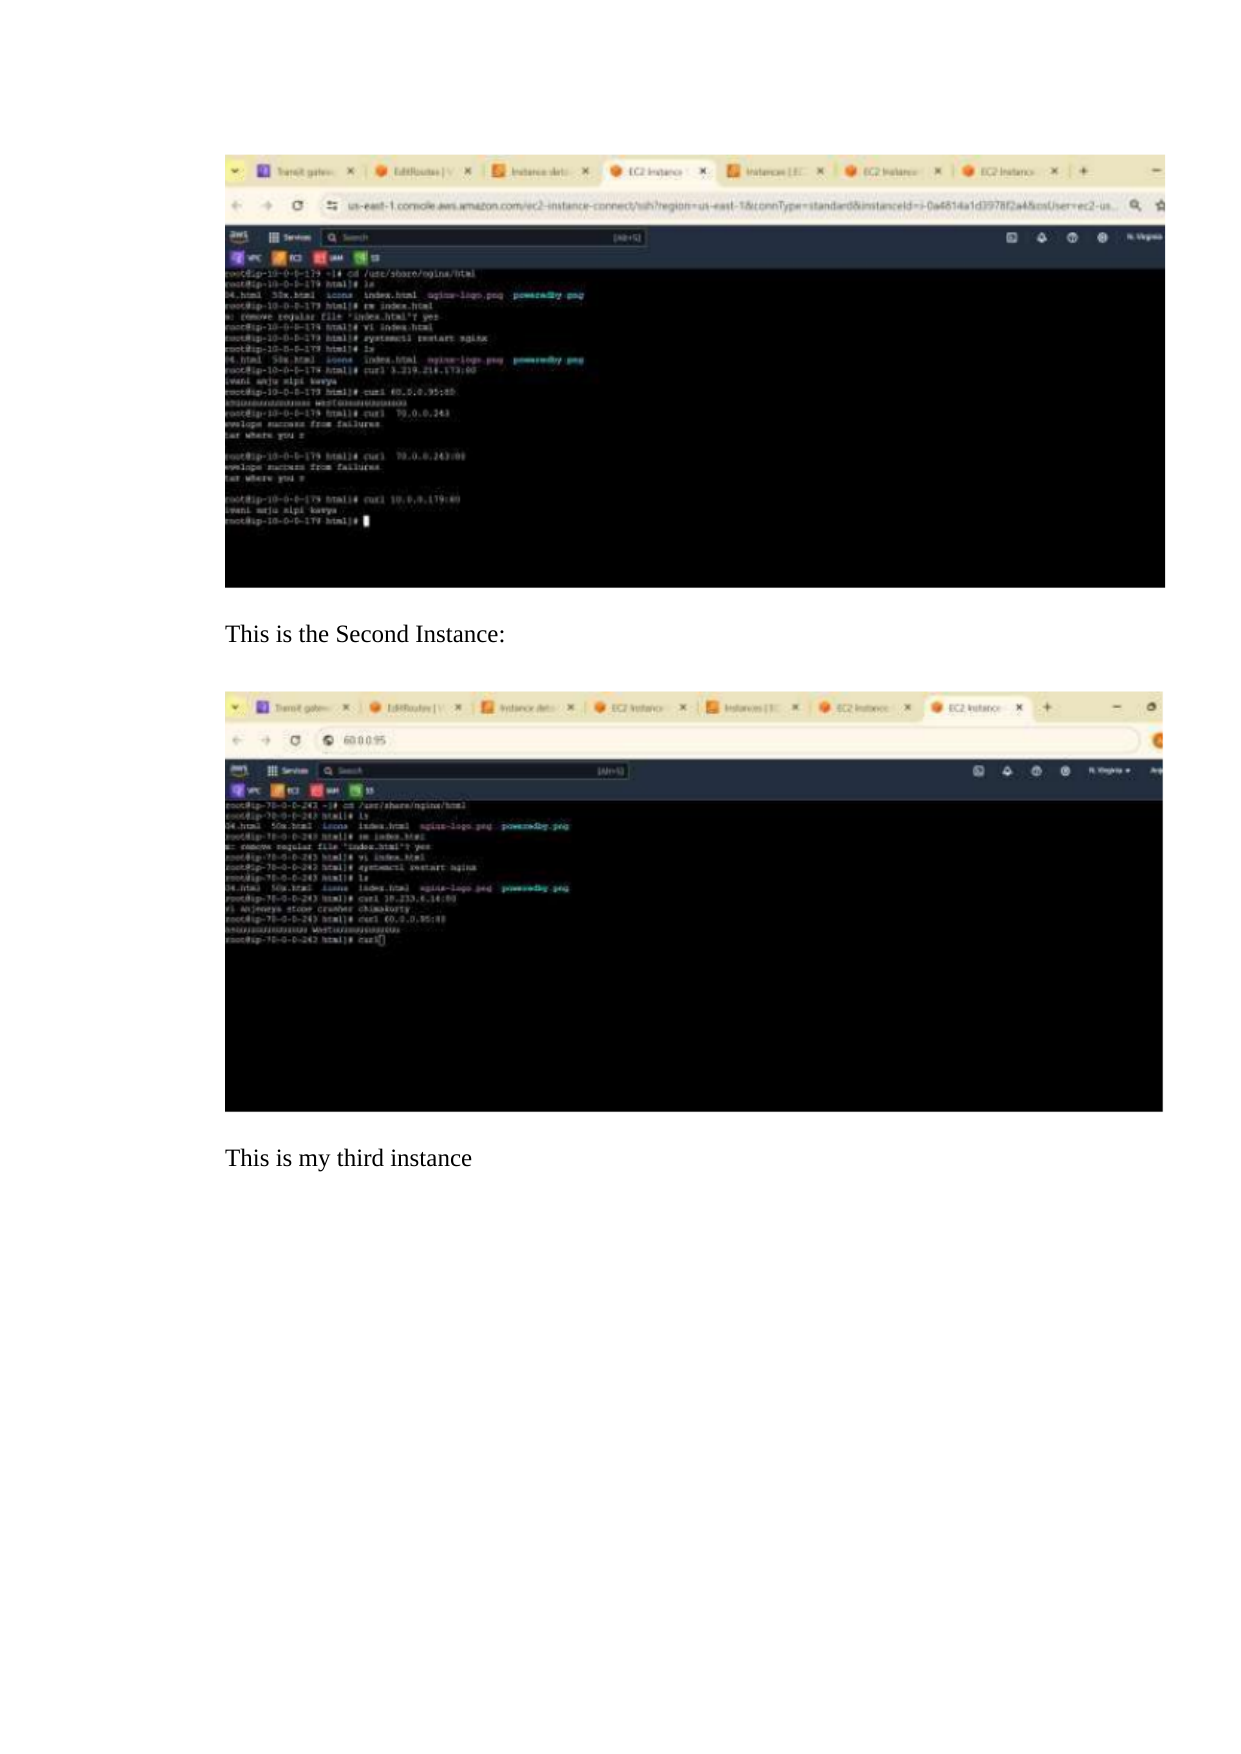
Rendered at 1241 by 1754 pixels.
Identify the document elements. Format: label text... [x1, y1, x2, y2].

picture [225, 150, 1166, 591]
text This is my third instance [225, 1143, 1090, 1172]
text This is the Second Instance: [225, 619, 1090, 648]
picture [225, 677, 1166, 1115]
